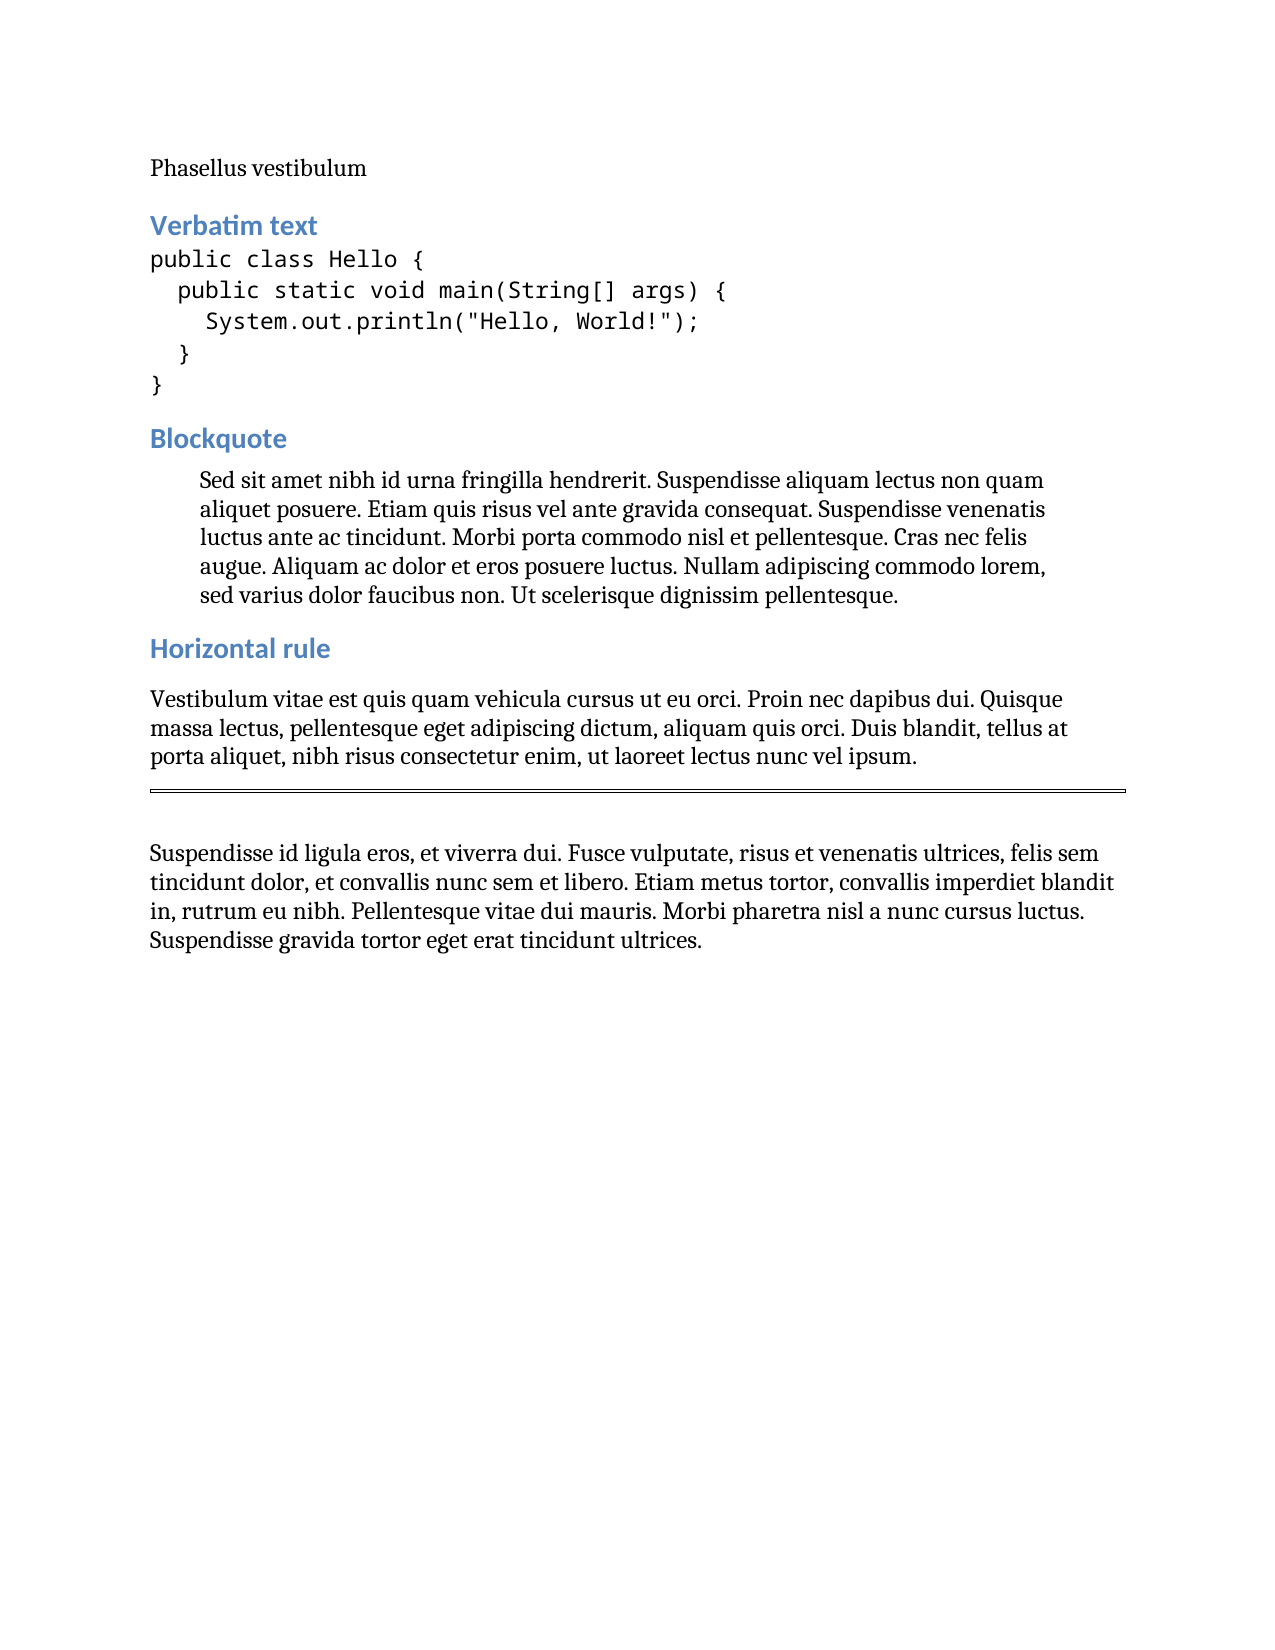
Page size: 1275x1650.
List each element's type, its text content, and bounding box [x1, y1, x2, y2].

text Sed sit amet nibh id urna fringilla hendrerit. Suspendisse aliquam lectus non quam aliquet posuere. Etiam quis risus vel ante gravida consequat. Suspendisse venenatis luctus ante ac tincidunt. Morbi porta commodo nisl et pellentesque. Cras nec felis augue. Aliquam ac dolor et eros posuere luctus. Nullam adipiscing commodo lorem, sed varius dolor faucibus non. Ut scelerisque dignissim pellentesque. [200, 466, 1075, 609]
text Suspendisse id ligula eros, et viverra dui. Fusce vulputate, risus et venenatis ultrices, felis sem tincidunt dolor, et convallis nunc sem et libero. Etiam metus tortor, convallis imperdiet blandit in, rutrum eu nibh. Pellentesque vitae dui mauris. Morbi pharetra nisl a nunc cursus luctus. Suspendisse gravida tortor eget erat tincidunt ultrices. [150, 839, 1125, 954]
table_cell Phasellus vestibulum [139, 150, 1275, 186]
text Vestibulum vitae est quis quam vehicula cursus ut eu orci. Proin nec dapibus dui. Quisque massa lectus, pellentesque eget adipiscing dictum, aliquam quis orci. Duis blandit, tellus at porta aliquet, nibh risus consectetur enim, ut laoreet lectus nunc vel ipsum. [150, 685, 1125, 771]
subtitle Blockquote [150, 420, 1125, 455]
text public class Hello { public static void main(String[] args) { System.out.println("Hello, World!"); } } [150, 243, 1125, 399]
subtitle Horizontal rule [150, 630, 1125, 666]
subtitle Verbatim text [150, 207, 1125, 243]
